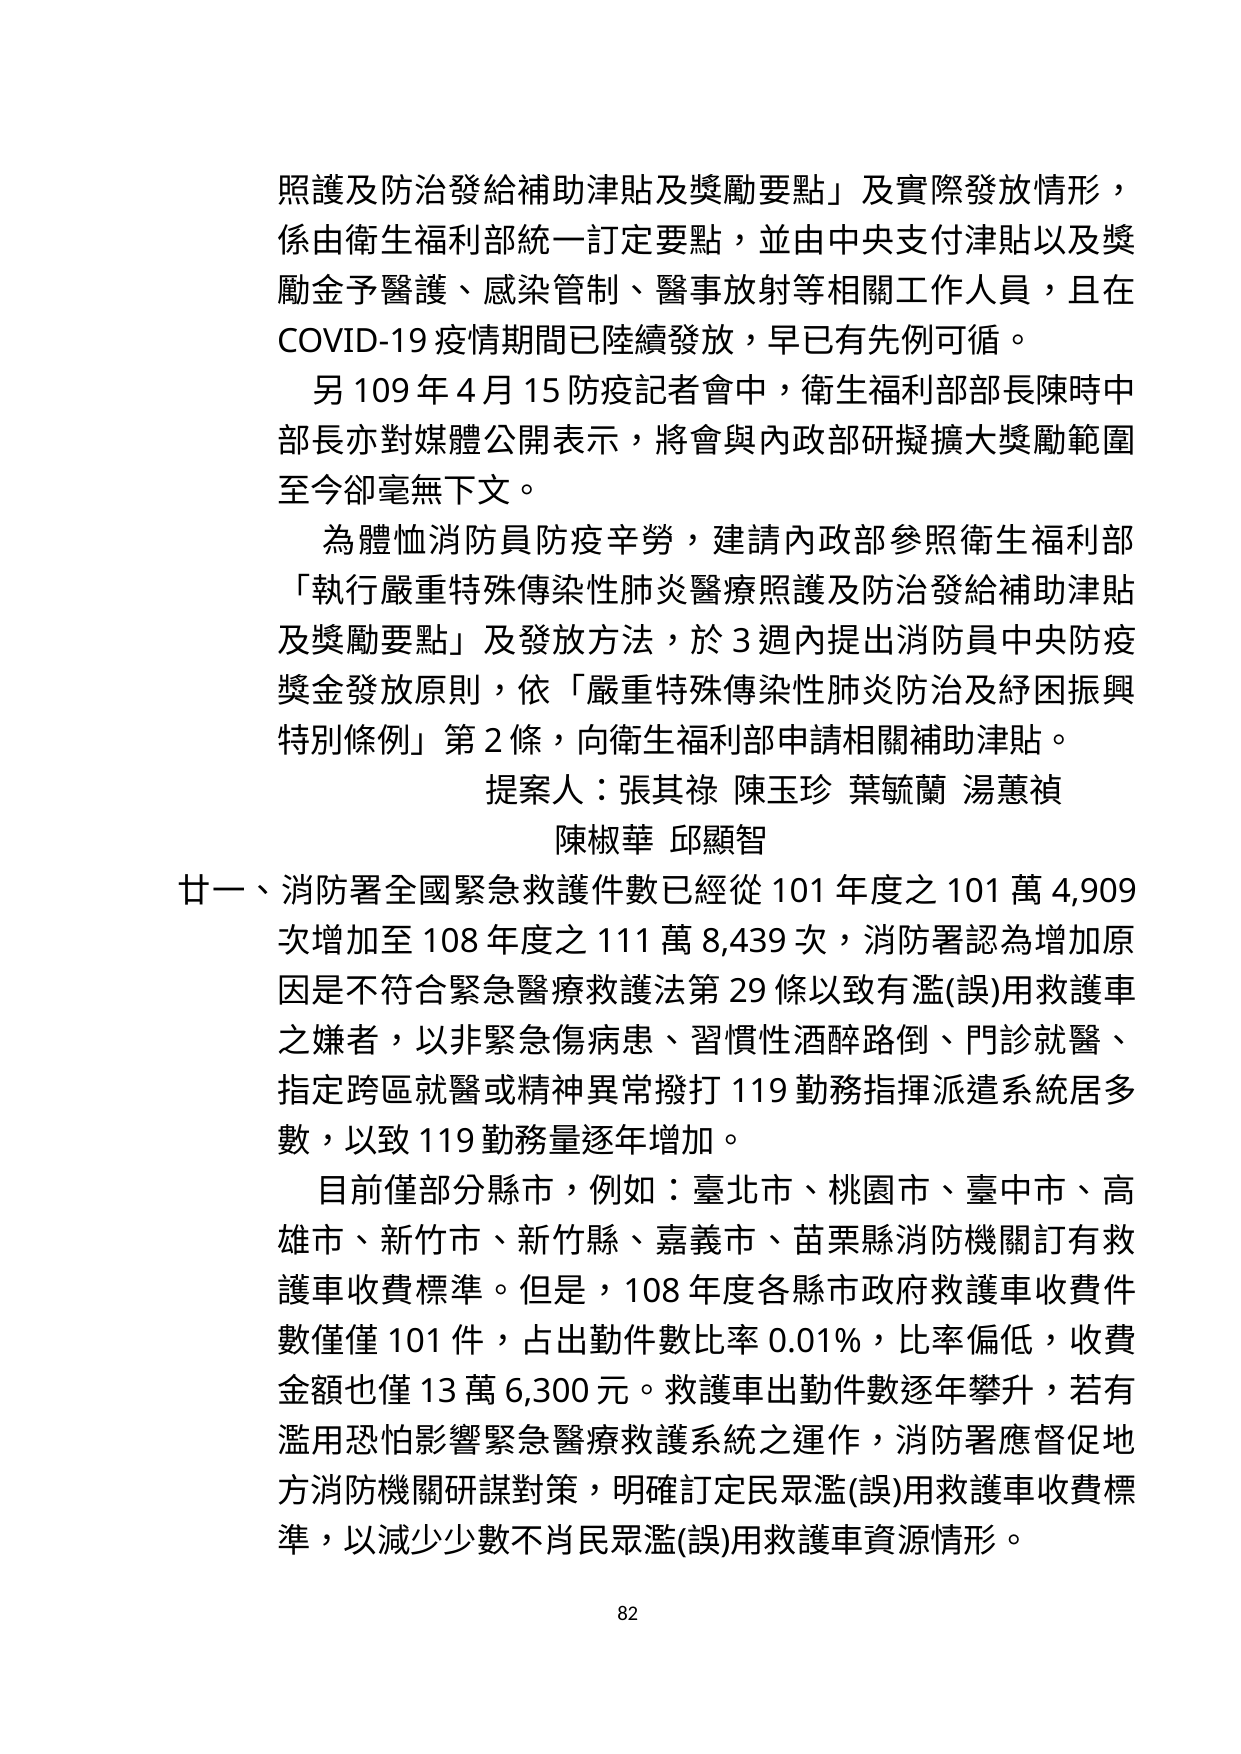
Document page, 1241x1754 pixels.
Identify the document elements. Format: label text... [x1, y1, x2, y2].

text 為體恤消防員防疫辛勞，建請內政部參照衛生福利部「執行嚴重特殊傳染性肺炎醫療照護及防治發給補助津貼及獎勵要點」及發放方法，於3週內提出消防員中央防疫獎金發放原則，依「嚴重特殊傳染性肺炎防治及紓困振興特別條例」第2條，向衛生福利部申請相關補助津貼。 [277, 512, 1137, 762]
text 提案人：張其祿 陳玉珍 葉毓蘭 湯蕙禎 [118, 762, 1138, 812]
text 陳椒華 邱顯智 [118, 812, 1138, 862]
text 廿一、消防署全國緊急救護件數已經從101年度之101萬4,909次增加至108年度之111萬8,439次，消防署認為增加原因是不符合緊急醫療救護法第29條以致有濫(誤)用救護車之嫌者，以非緊急傷病患、習慣性酒醉路倒、門診就醫、指定跨區就醫或精神異常撥打119勤務指揮派遣系統居多數，以致119勤務量逐年增加。 [177, 862, 1137, 1162]
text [277, 162, 1137, 362]
text 目前僅部分縣市，例如：臺北市、桃園市、臺中市、高雄市、新竹市、新竹縣、嘉義市、苗栗縣消防機關訂有救護車收費標準。但是，108年度各縣市政府救護車收費件數僅僅101件，占出勤件數比率0.01%，比率偏低，收費金額也僅13萬6,300元。救護車出勤件數逐年攀升，若有濫用恐怕影響緊急醫療救護系統之運作，消防署應督促地方消防機關研謀對策，明確訂定民眾濫(誤)用救護車收費標準，以減少少數不肖民眾濫(誤)用救護車資源情形。 [277, 1162, 1137, 1562]
text 另109年4月15防疫記者會中，衛生福利部部長陳時中部長亦對媒體公開表示，將會與內政部研擬擴大獎勵範圍，至今卻毫無下文。 [277, 362, 1137, 512]
